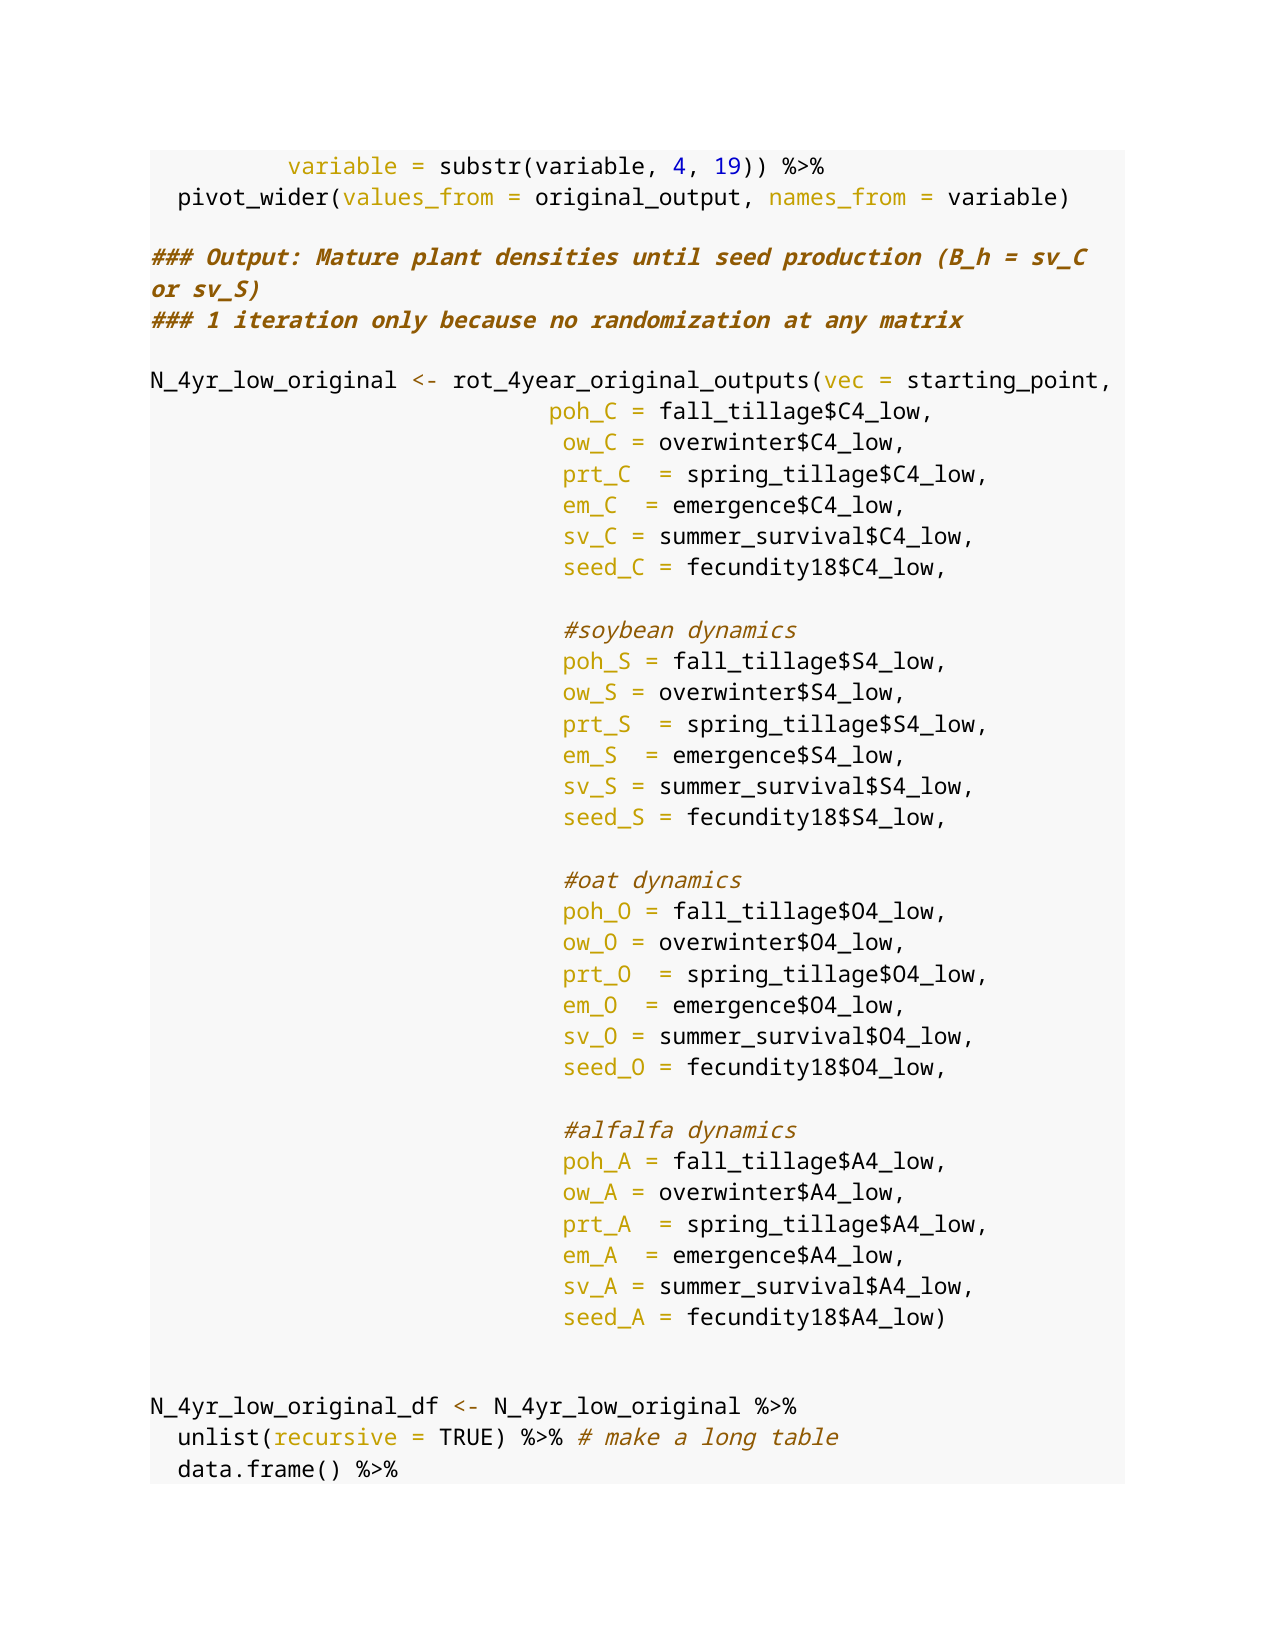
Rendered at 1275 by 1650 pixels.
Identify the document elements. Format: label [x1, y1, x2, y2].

text [150, 150, 1125, 1484]
